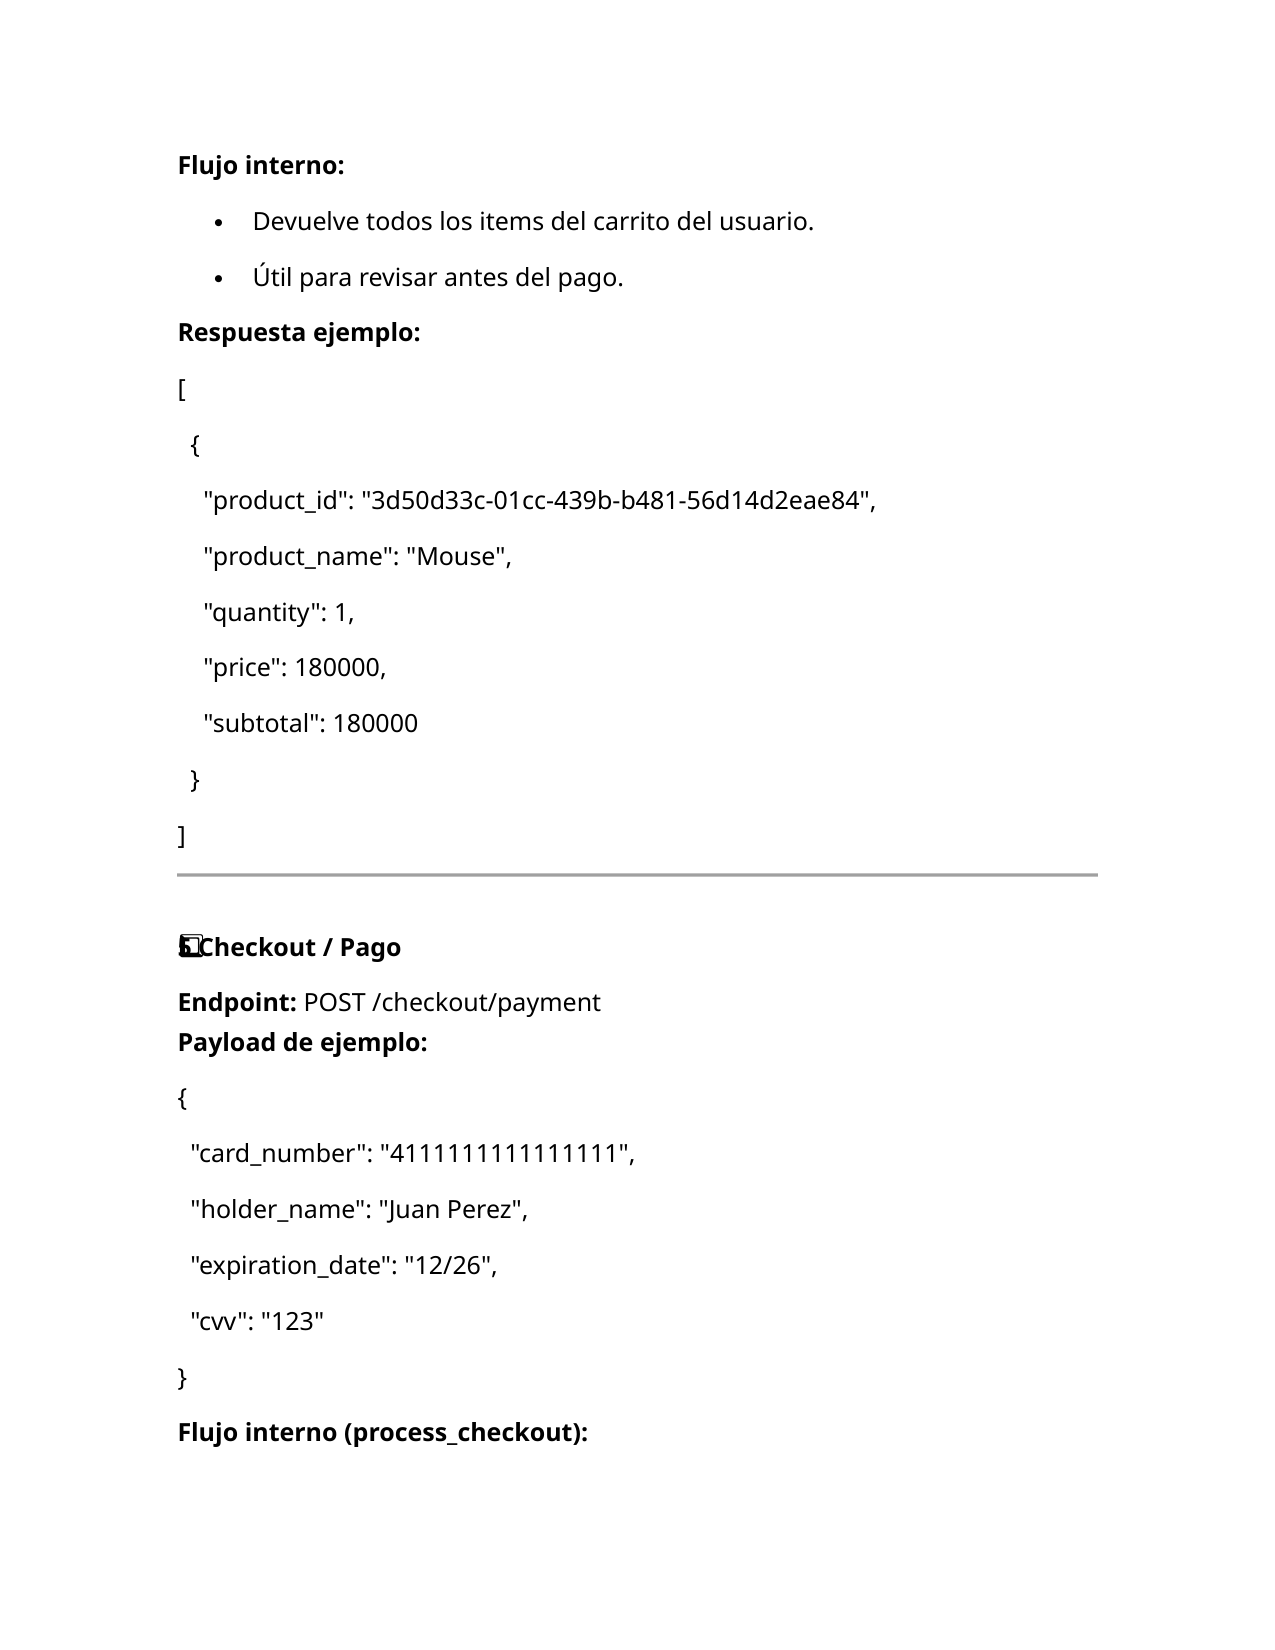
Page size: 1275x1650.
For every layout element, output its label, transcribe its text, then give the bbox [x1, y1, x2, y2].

text "card_number": "4111111111111111", [177, 1136, 1098, 1170]
text "product_name": "Mouse", [177, 538, 1098, 572]
text Respuesta ejemplo: [177, 315, 1098, 349]
text "subtotal": 180000 [177, 706, 1098, 740]
text { [177, 1080, 1098, 1114]
text [ [177, 371, 1098, 405]
text 5️⃣ Checkout / Pago [177, 929, 1098, 963]
text "expiration_date": "12/26", [177, 1248, 1098, 1282]
text "quantity": 1, [177, 594, 1098, 628]
text Flujo interno (process_checkout): [177, 1415, 1098, 1449]
text { [177, 427, 1098, 461]
text "cvv": "123" [177, 1303, 1098, 1337]
text ] [177, 818, 1098, 852]
text "holder_name": "Juan Perez", [177, 1192, 1098, 1226]
text Endpoint: POST /checkout/payment Payload de ejemplo: [177, 985, 1098, 1058]
text } [177, 1359, 1098, 1393]
list Devuelve todos los items del carrito del usuario. [215, 203, 1098, 237]
list Útil para revisar antes del pago. [215, 259, 1098, 293]
text "product_id": "3d50d33c-01cc-439b-b481-56d14d2eae84", [177, 483, 1098, 517]
text "price": 180000, [177, 650, 1098, 684]
text Flujo interno: [177, 148, 1098, 182]
text } [177, 762, 1098, 796]
